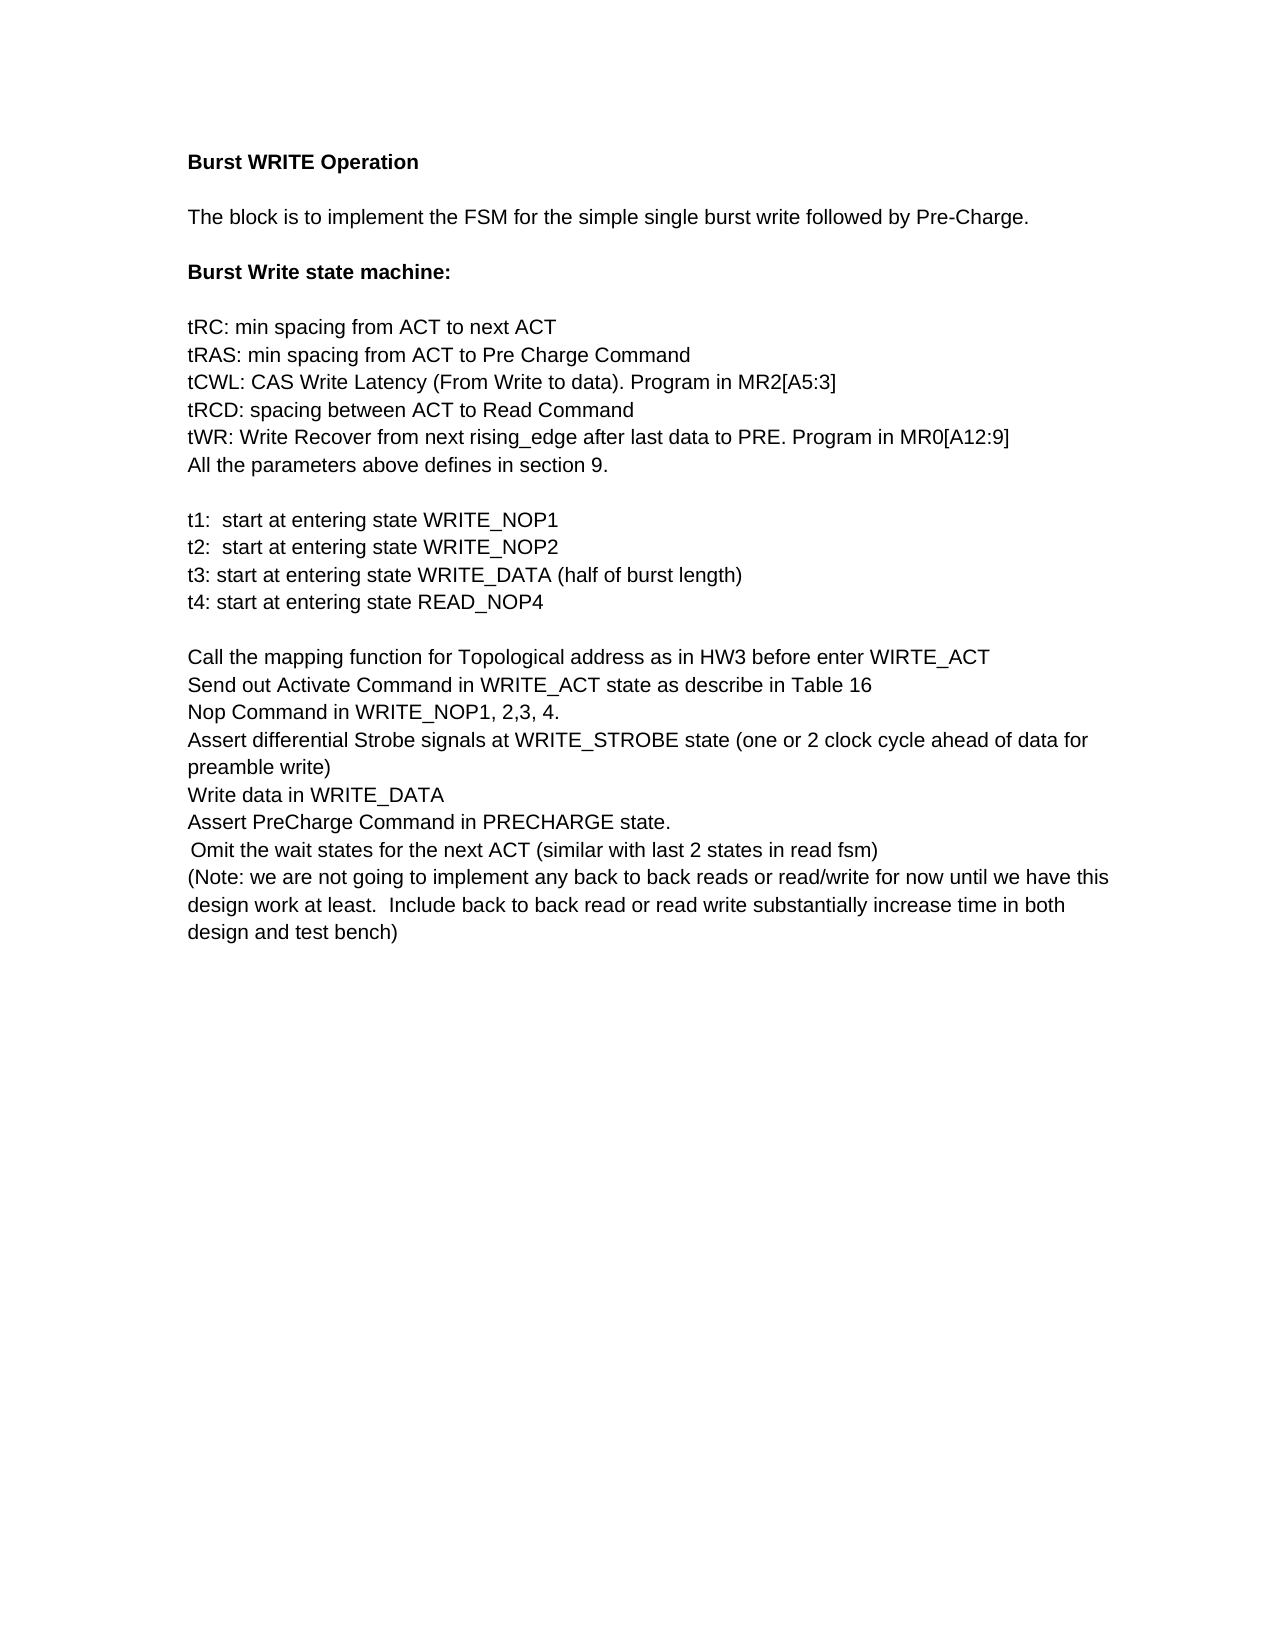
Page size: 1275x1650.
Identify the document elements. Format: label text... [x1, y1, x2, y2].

text The block is to implement the FSM for the simple single burst write followed by Pre-Charge. [187, 205, 1125, 229]
text t1: start at entering state WRITE_NOP1 [187, 507, 1125, 531]
text Write data in WRITE_DATA [187, 782, 1125, 806]
text Burst Write state machine: [187, 260, 1125, 284]
text Nop Command in WRITE_NOP1, 2,3, 4. [187, 700, 1125, 724]
text tRAS: min spacing from ACT to Pre Charge Command [187, 342, 1125, 366]
text tWR: Write Recover from next rising_edge after last data to PRE. Program in MR0[A12:9] [187, 425, 1125, 449]
text tCWL: CAS Write Latency (From Write to data). Program in MR2[A5:3] [187, 370, 1125, 394]
text Assert PreCharge Command in PRECHARGE state. [187, 810, 1125, 834]
text Send out Activate Command in WRITE_ACT state as describe in Table 16 [187, 672, 1125, 696]
text t3: start at entering state WRITE_DATA (half of burst length) [187, 562, 1125, 586]
text Assert differential Strobe signals at WRITE_STROBE state (one or 2 clock cycle ahead of data for preamble write) [187, 727, 1125, 779]
text tRC: min spacing from ACT to next ACT [187, 315, 1125, 339]
text (Note: we are not going to implement any back to back reads or read/write for now until we have this design work at least. Include back to back read or read write substantially increase time in both design and test bench) [187, 865, 1125, 944]
text All the parameters above defines in section 9. [187, 452, 1125, 476]
text t2: start at entering state WRITE_NOP2 [187, 535, 1125, 559]
text t4: start at entering state READ_NOP4 [187, 590, 1125, 614]
text Call the mapping function for Topological address as in HW3 before enter WIRTE_ACT [187, 645, 1125, 669]
text Omit the wait states for the next ACT (similar with last 2 states in read fsm) [150, 837, 1125, 861]
text tRCD: spacing between ACT to Read Command [187, 397, 1125, 421]
text Burst WRITE Operation [187, 150, 1125, 174]
